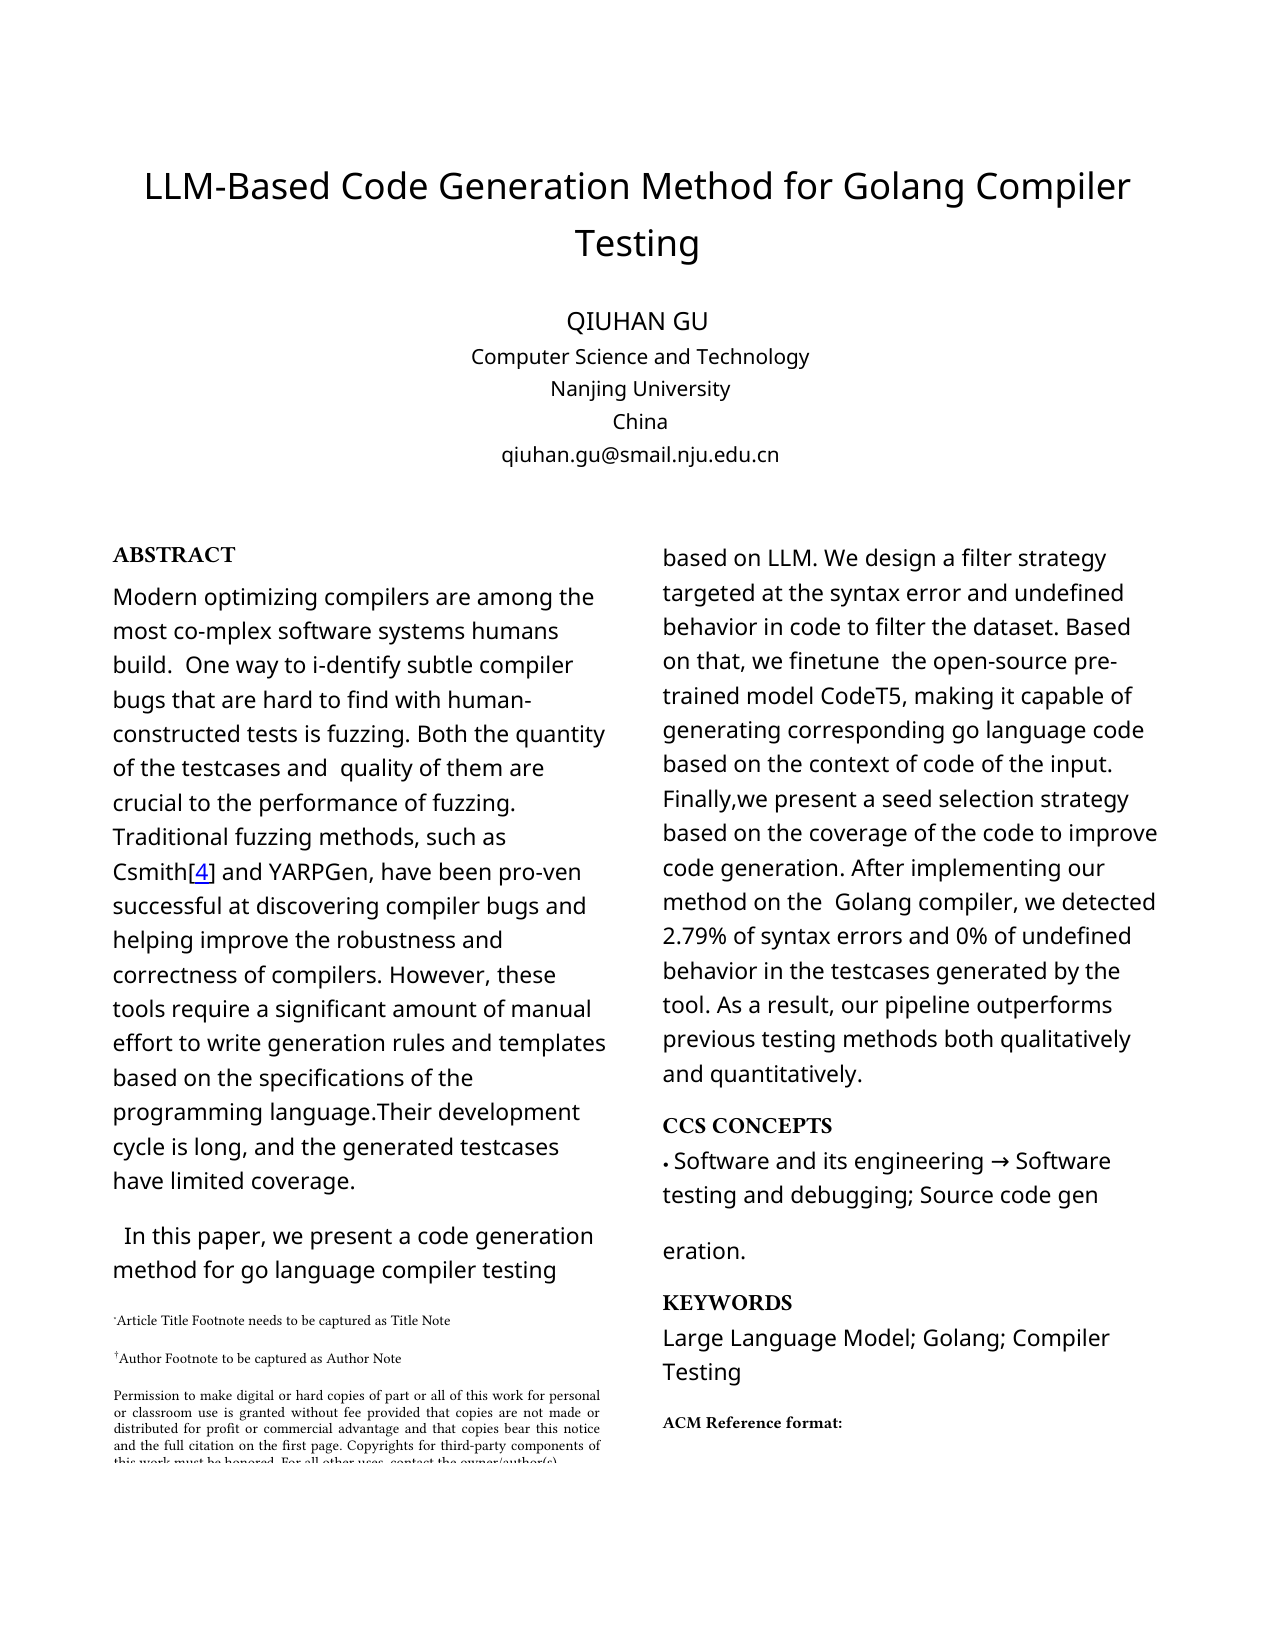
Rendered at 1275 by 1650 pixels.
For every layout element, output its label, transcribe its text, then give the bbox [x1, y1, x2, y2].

text eration. [662, 1234, 1162, 1266]
text †Author Footnote to be captured as Author Note [113, 1350, 601, 1367]
text Large Language Model; Golang; Compiler Testing [662, 1322, 1162, 1387]
text Modern optimizing compilers are among the most co-mplex software systems humans build. One way to i-dentify subtle compiler bugs that are hard to find with human-constructed tests is fuzzing. Both the quantity of the testcases and quality of them are crucial to the performance of fuzzing. Traditional fuzzing methods, such as Csmith[4] and YARPGen, have been pro-ven successful at discovering compiler bugs and helping improve the robustness and correctness of compilers. However, these tools require a significant amount of manual effort to write generation rules and templates based on the specifications of the programming language.Their development cycle is long, and the generated testcases have limited coverage. [112, 580, 612, 1196]
text CCS CONCEPTS [662, 1113, 1162, 1139]
text ACM Reference format: [662, 1413, 1162, 1432]
text ∗Article Title Footnote needs to be captured as Title Note [113, 1313, 601, 1329]
text In this paper, we present a code generation method for go language compiler testing based on LLM. We design a filter strategy targeted at the syntax error and undefined behavior in code to filter the dataset. Based on that, we finetune the open-source pre-trained model CodeT5, making it capable of generating corresponding go language code based on the context of code of the input. Finally,we present a seed selection strategy based on the coverage of the code to improve code generation. After implementing our method on the Golang compiler, we detected 2.79% of syntax errors and 0% of undefined behavior in the testcases generated by the tool. As a result, our pipeline outperforms previous testing methods both qualitatively and quantitatively. [662, 542, 1162, 1089]
text KEYWORDS [662, 1290, 1162, 1316]
text ABSTRACT [112, 542, 612, 568]
text QIUHAN GU Computer Science and Technology Nanjing University China qiuhan.gu@smail.nju.edu.cn [112, 304, 1162, 468]
text Permission to make digital or hard copies of part or all of this work for personal or classroom use is granted without fee provided that copies are not made or distributed for profit or commercial advantage and that copies bear this notice and the full citation on the first page. Copyrights for third-party components of this work must be honored. For all other uses, contact the owner/author(s). [113, 1388, 601, 1463]
title LLM-Based Code Generation Method for Golang Compiler Testing [112, 160, 1162, 267]
text • Software and its engineering → Software testing and debugging; Source code gen [662, 1145, 1162, 1211]
